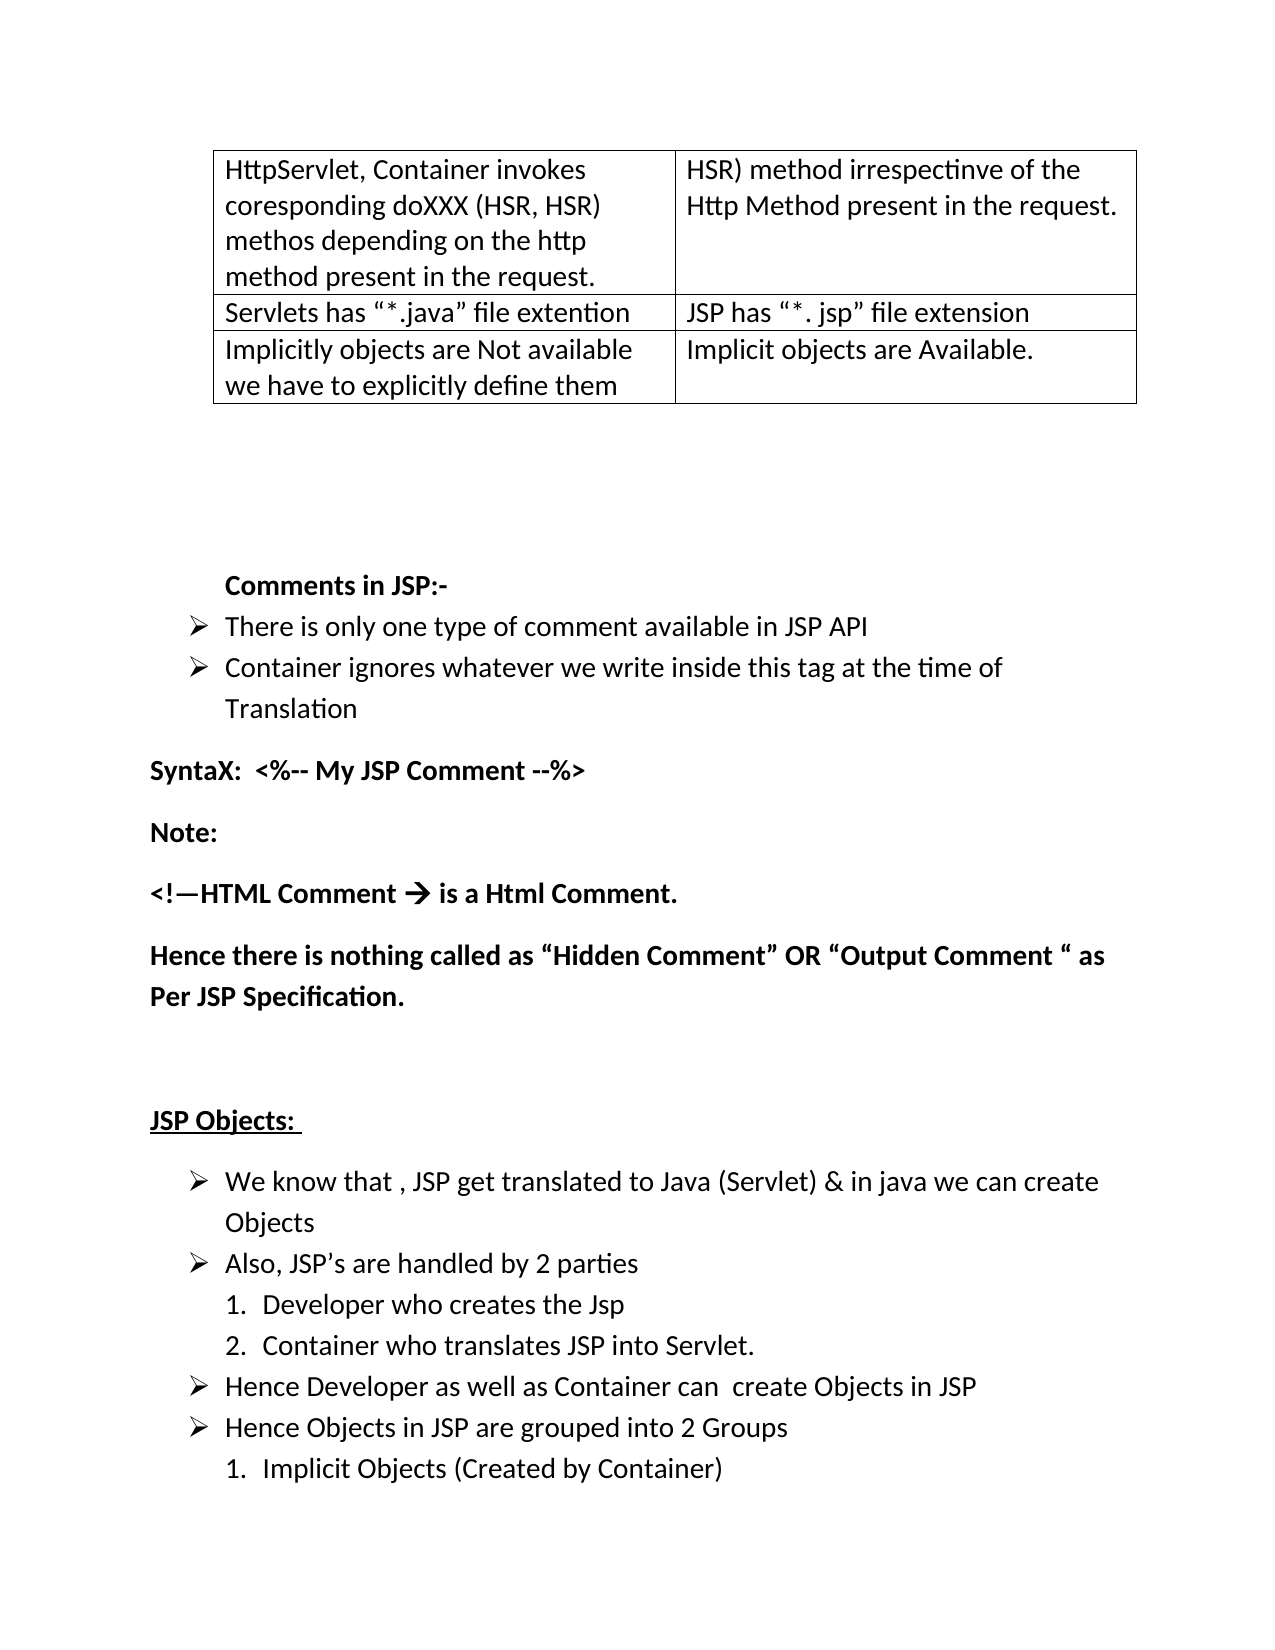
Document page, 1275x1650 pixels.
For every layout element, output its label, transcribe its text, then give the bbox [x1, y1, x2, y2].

text Hence there is nothing called as “Hidden Comment” OR “Output Comment “ as Per JSP Specification. [150, 937, 1125, 1014]
text SyntaX: <%-- My JSP Comment --%> [150, 752, 1125, 787]
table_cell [214, 151, 675, 293]
list We know that , JSP get translated to Java (Servlet) & in java we can create Objects [187, 1163, 1125, 1240]
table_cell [676, 151, 1136, 293]
list Also, JSP’s are handled by 2 parties [187, 1245, 1125, 1281]
list Hence Developer as well as Container can create Objects in JSP [187, 1368, 1125, 1404]
list Developer who creates the Jsp [225, 1286, 1125, 1322]
list Comments in JSP:- [225, 567, 1125, 603]
list Container ignores whatever we write inside this tag at the time of Translation [187, 649, 1125, 726]
table_cell Servlets has “*.java” file extention [214, 295, 675, 330]
list There is only one type of comment available in JSP API [187, 608, 1125, 644]
text JSP Objects: [150, 1102, 1125, 1137]
list Hence Objects in JSP are grouped into 2 Groups [187, 1409, 1125, 1445]
table_cell Implicit objects are Available. [676, 331, 1136, 402]
list Implicit Objects (Created by Container) [225, 1450, 1125, 1486]
list Container who translates JSP into Servlet. [225, 1327, 1125, 1363]
text Note: [150, 814, 1125, 849]
table_cell JSP has “*. jsp” file extension [676, 295, 1136, 330]
text <!—HTML Comment is a Html Comment. [150, 875, 1125, 911]
table_cell Implicitly objects are Not available we have to explicitly define them [214, 331, 675, 402]
